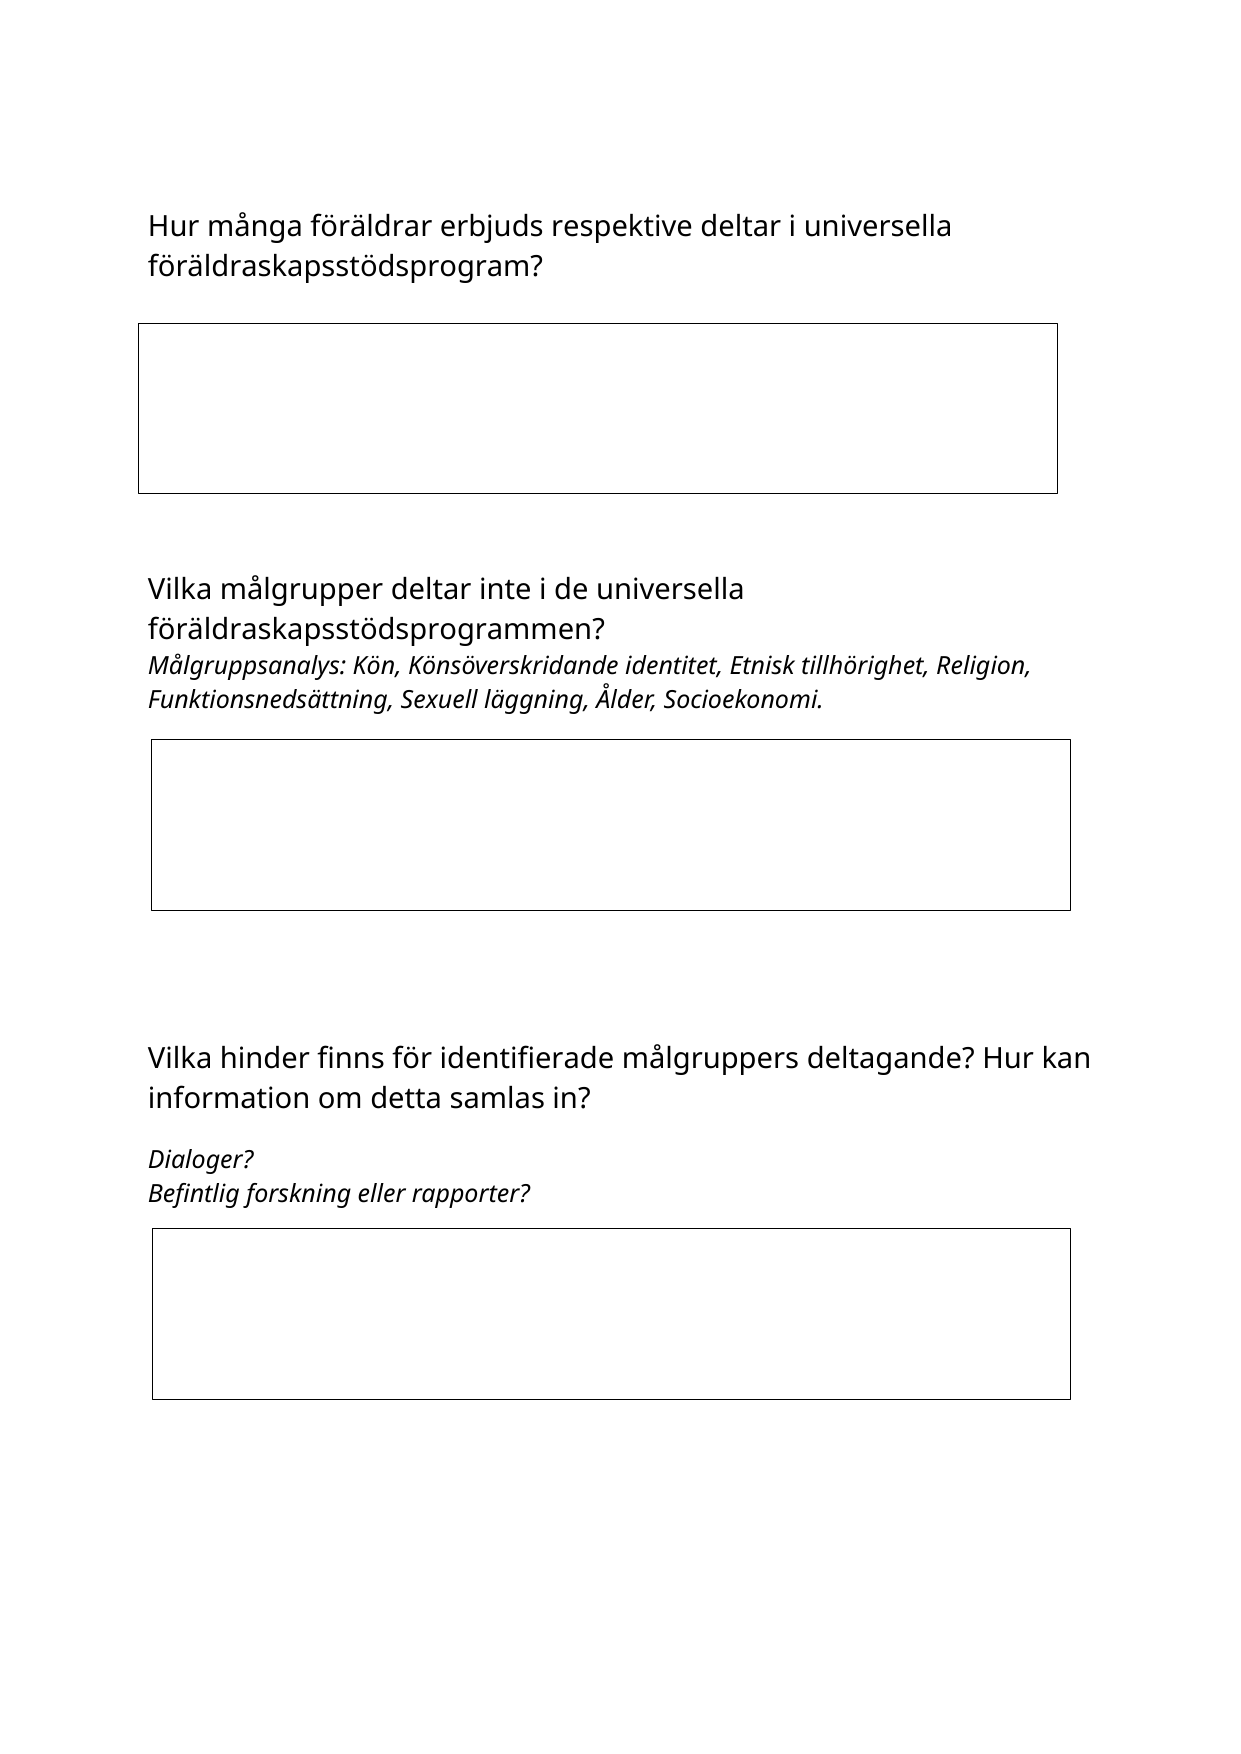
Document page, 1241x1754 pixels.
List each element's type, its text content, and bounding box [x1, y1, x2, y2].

list Vilka målgrupper deltar inte i de universella föräldraskapsstödsprogrammen? [148, 568, 1093, 648]
text Hur många föräldrar erbjuds respektive deltar i universella föräldraskapsstödsprogram? [148, 205, 1093, 284]
list Dialoger? [148, 1142, 1093, 1176]
list Befintlig forskning eller rapporter? [148, 1176, 1093, 1210]
text Vilka hinder finns för identifierade målgruppers deltagande? Hur kan information om detta samlas in? [148, 1037, 1093, 1117]
list Målgruppsanalys: Kön, Könsöverskridande identitet, Etnisk tillhörighet, Religion, Funktionsnedsättning, Sexuell läggning, Ålder, Socioekonomi. [148, 648, 1093, 716]
